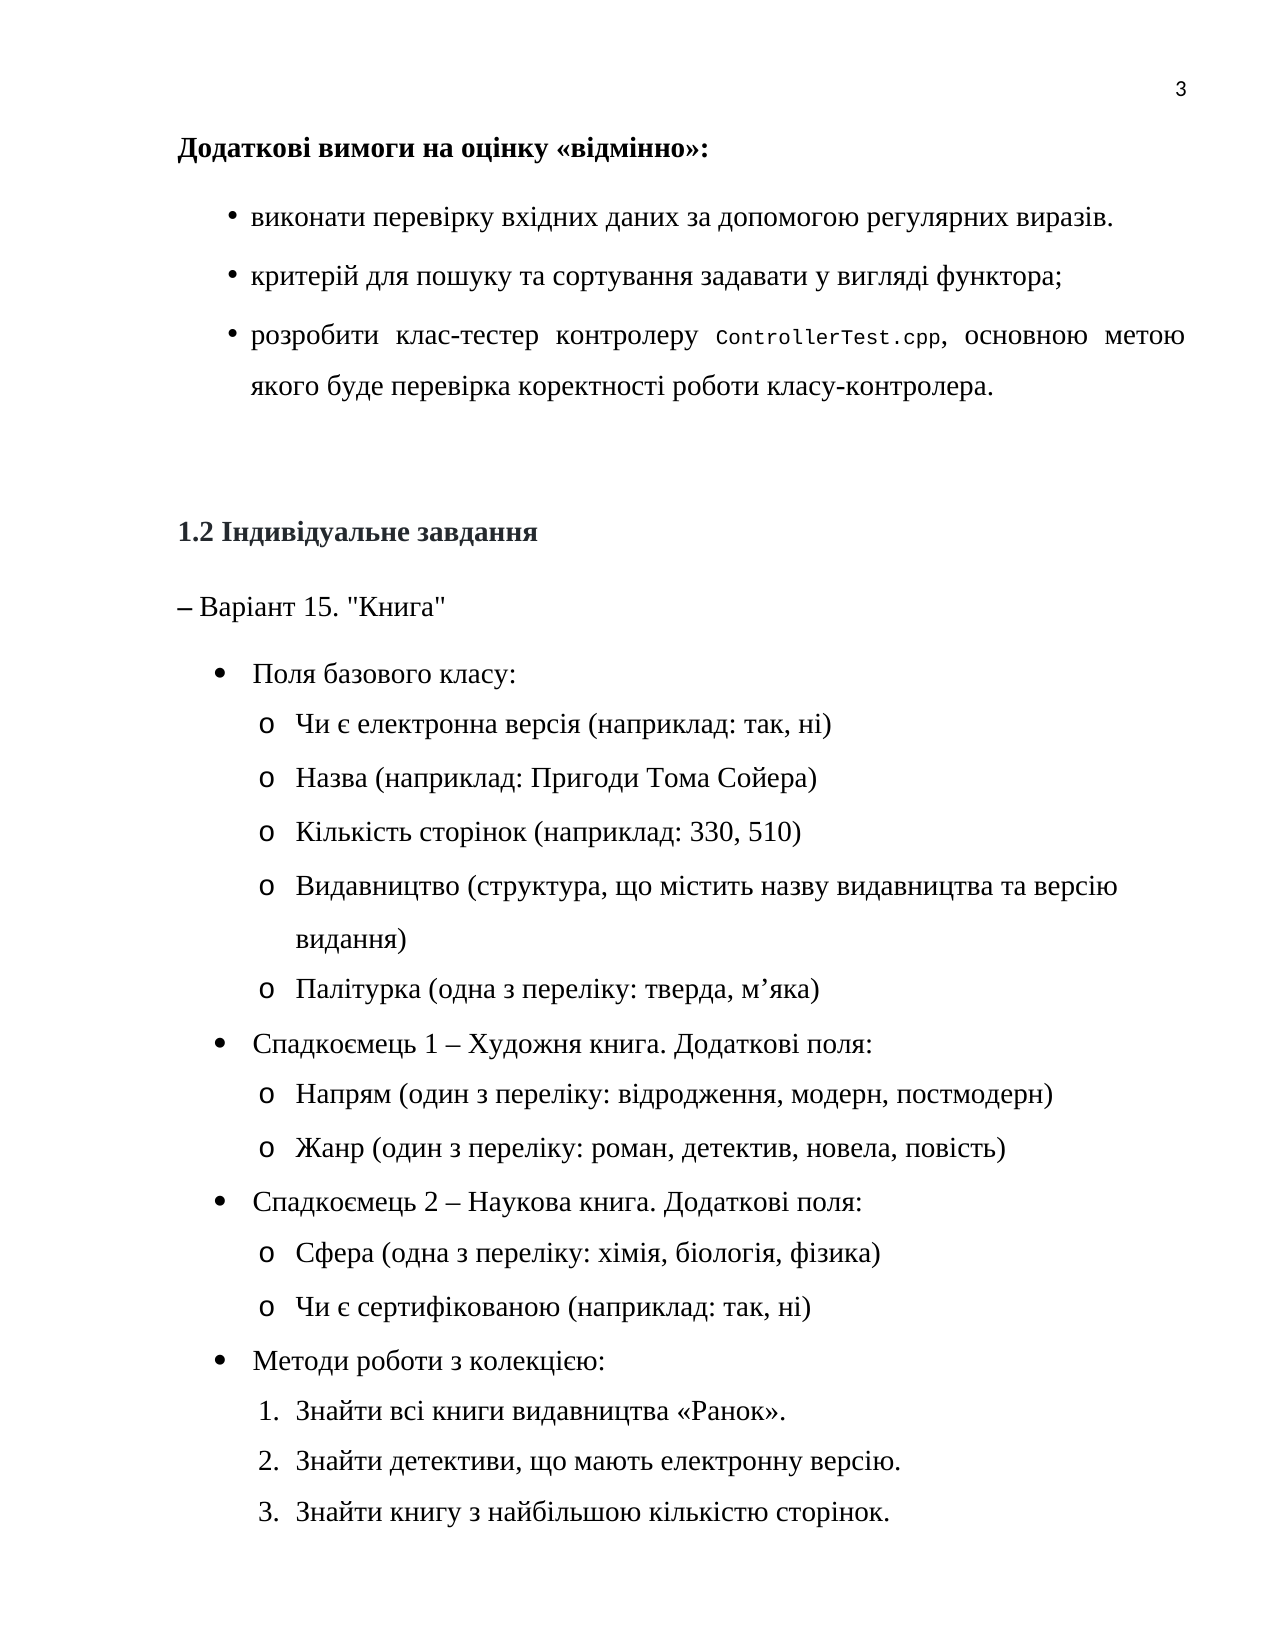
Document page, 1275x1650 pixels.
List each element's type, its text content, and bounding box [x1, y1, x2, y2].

list Сфера (одна з переліку: хімія, біологія, фізика) [258, 1235, 1186, 1271]
list Знайти книгу з найбільшою кількістю сторінок. [258, 1494, 1186, 1527]
list Напрям (один з переліку: відродження, модерн, постмодерн) [258, 1076, 1186, 1112]
text Додаткові вимоги на оцінку «відмінно»: [177, 130, 1185, 163]
list критерій для пошуку та сортування задавати у вигляді функтора; [227, 254, 1185, 292]
list Поля базового класу: [215, 656, 1186, 689]
list Знайти детективи, що мають електронну версію. [258, 1443, 1186, 1477]
list Назва (наприклад: Пригоди Тома Сойера) [258, 760, 1186, 796]
list розробити клас-тестер контролеру ControllerTest.срр, основною метою якого буде перевірка коректності роботи класу-контролера. [227, 313, 1185, 402]
list Видавництво (структура, що містить назву видавництва та версію видання) [258, 868, 1186, 955]
list Чи є електронна версія (наприклад: так, ні) [258, 706, 1186, 742]
list Знайти всі книги видавництва «Ранок». [258, 1393, 1186, 1427]
text – Варіант 15. "Книга" [177, 589, 1186, 622]
list Чи є сертифікованою (наприклад: так, ні) [258, 1289, 1186, 1325]
list Кількість сторінок (наприклад: 330, 510) [258, 814, 1186, 851]
list Палітурка (одна з переліку: тверда, м’яка) [258, 972, 1186, 1008]
list виконати перевірку вхідних даних за допомогою регулярних виразів. [227, 195, 1185, 233]
list Спадкоємець 1 – Художня книга. Додаткові поля: [215, 1026, 1186, 1059]
text 1.2 Індивідуальне завдання [177, 514, 1186, 547]
list Жанр (один з переліку: роман, детектив, новела, повість) [258, 1130, 1186, 1166]
list Методи роботи з колекцією: [215, 1343, 1186, 1376]
list Спадкоємець 2 – Наукова книга. Додаткові поля: [215, 1184, 1186, 1218]
